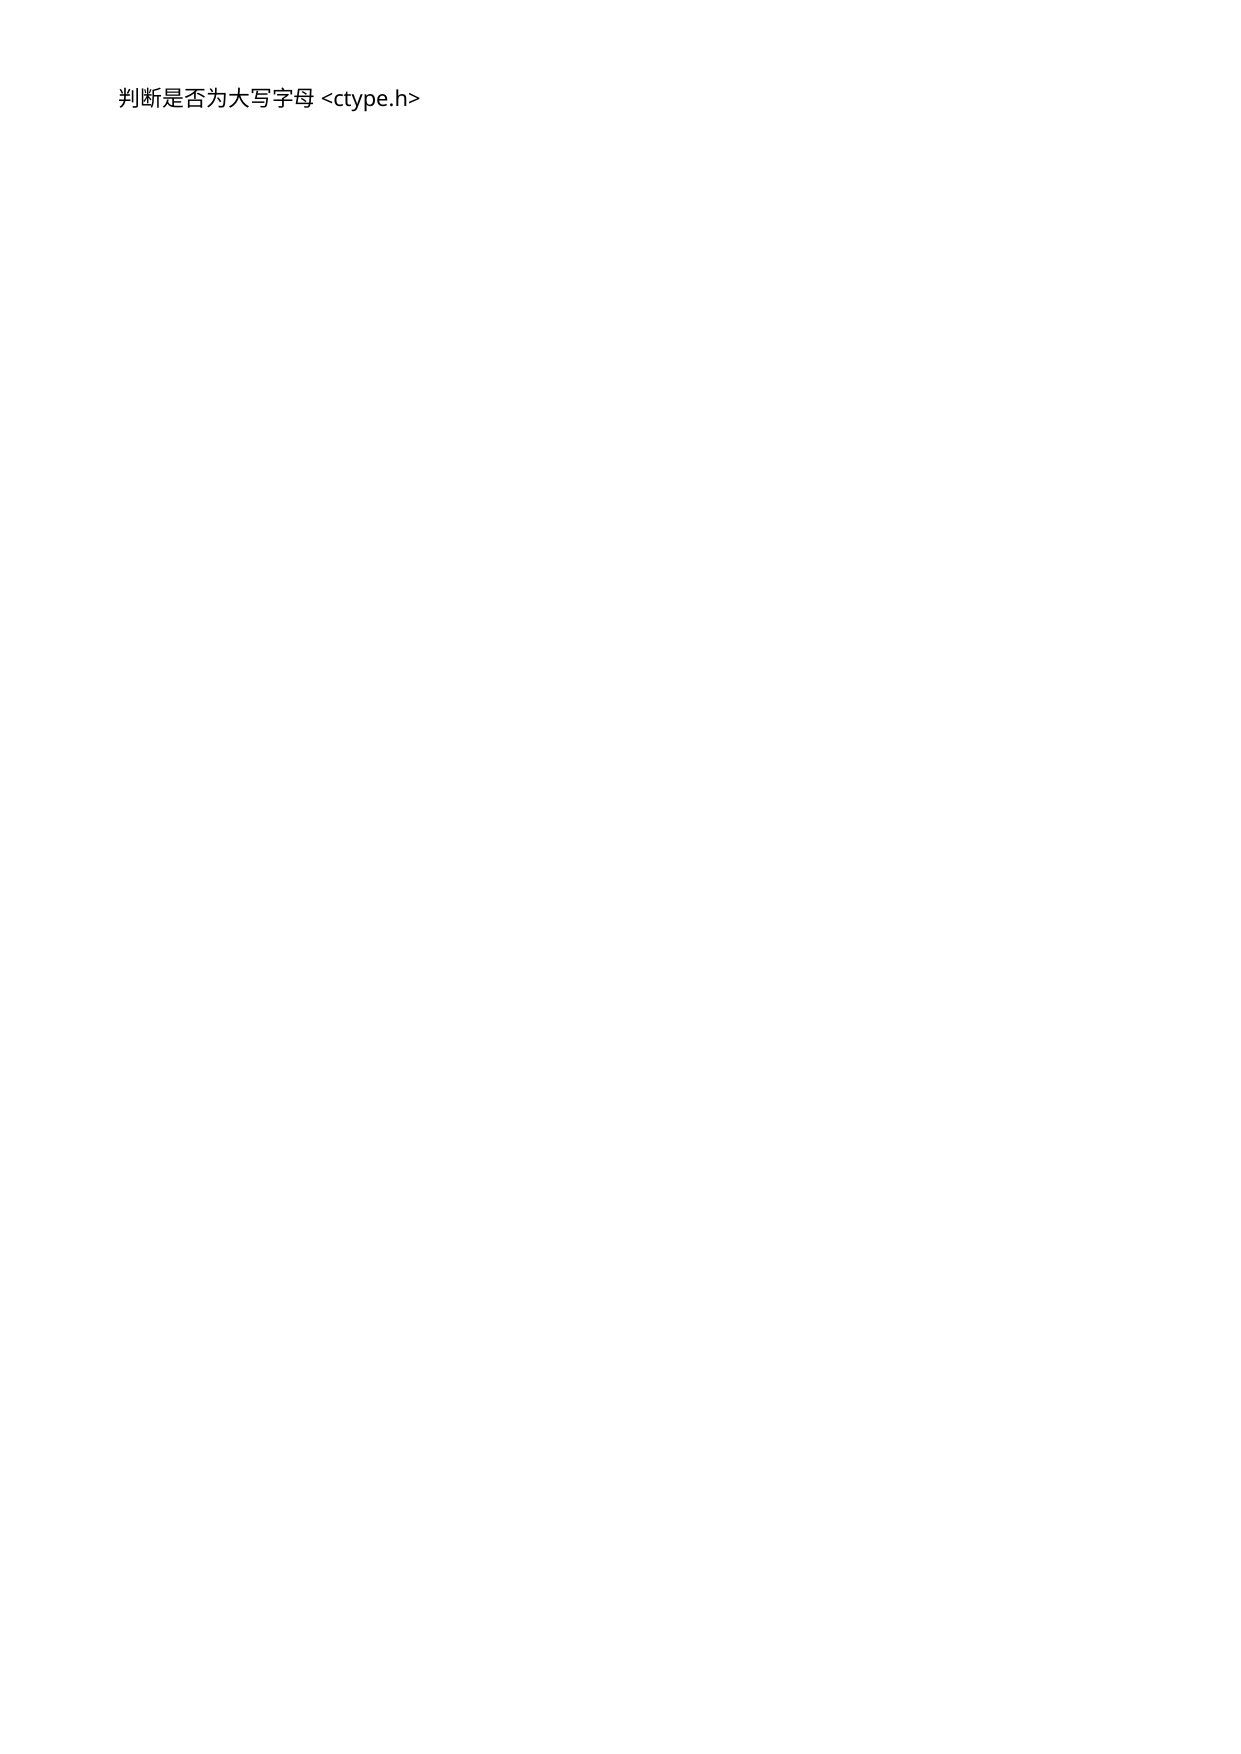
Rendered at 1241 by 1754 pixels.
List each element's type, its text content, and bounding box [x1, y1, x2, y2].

text 判断是否为大写字母 <ctype.h> [75, 81, 1165, 113]
